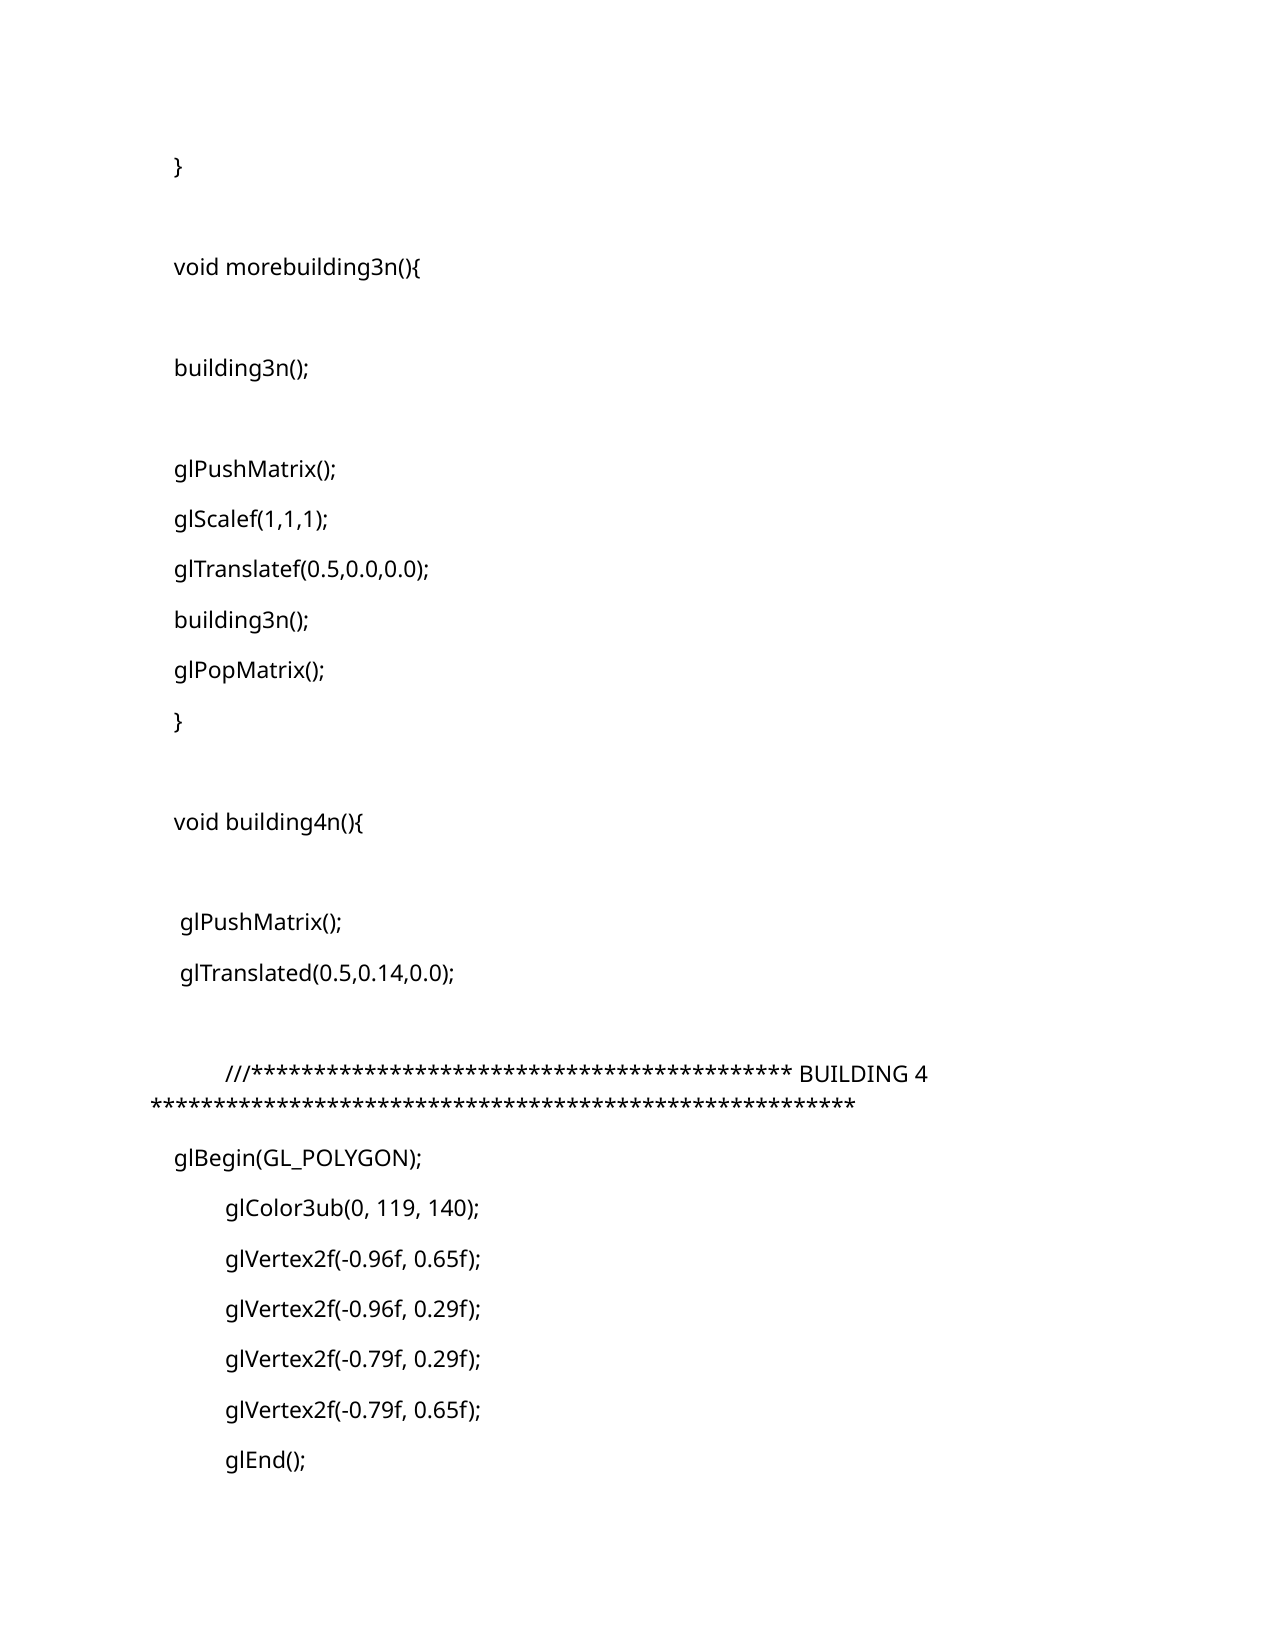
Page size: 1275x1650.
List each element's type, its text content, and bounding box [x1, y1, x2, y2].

text glTranslatef(0.5,0.0,0.0); [150, 553, 1125, 584]
text glVertex2f(-0.79f, 0.29f); [150, 1343, 1125, 1374]
text glVertex2f(-0.96f, 0.29f); [150, 1293, 1125, 1324]
text glTranslated(0.5,0.14,0.0); [150, 957, 1125, 988]
text glPushMatrix(); [150, 452, 1125, 484]
text ///******************************************* BUILDING 4 ******************************************************** [150, 1057, 1125, 1122]
text building3n(); [150, 604, 1125, 635]
text glScalef(1,1,1); [150, 503, 1125, 534]
text void building4n(){ [150, 805, 1125, 837]
text building3n(); [150, 352, 1125, 383]
text glColor3ub(0, 119, 140); [150, 1192, 1125, 1223]
text glVertex2f(-0.96f, 0.65f); [150, 1242, 1125, 1274]
text glPushMatrix(); [150, 906, 1125, 937]
text glVertex2f(-0.79f, 0.65f); [150, 1394, 1125, 1425]
text glEnd(); [150, 1444, 1125, 1475]
text glBegin(GL_POLYGON); [150, 1142, 1125, 1173]
text } [150, 704, 1125, 736]
text void morebuilding3n(){ [150, 251, 1125, 282]
text glPopMatrix(); [150, 654, 1125, 685]
text } [150, 150, 1125, 181]
